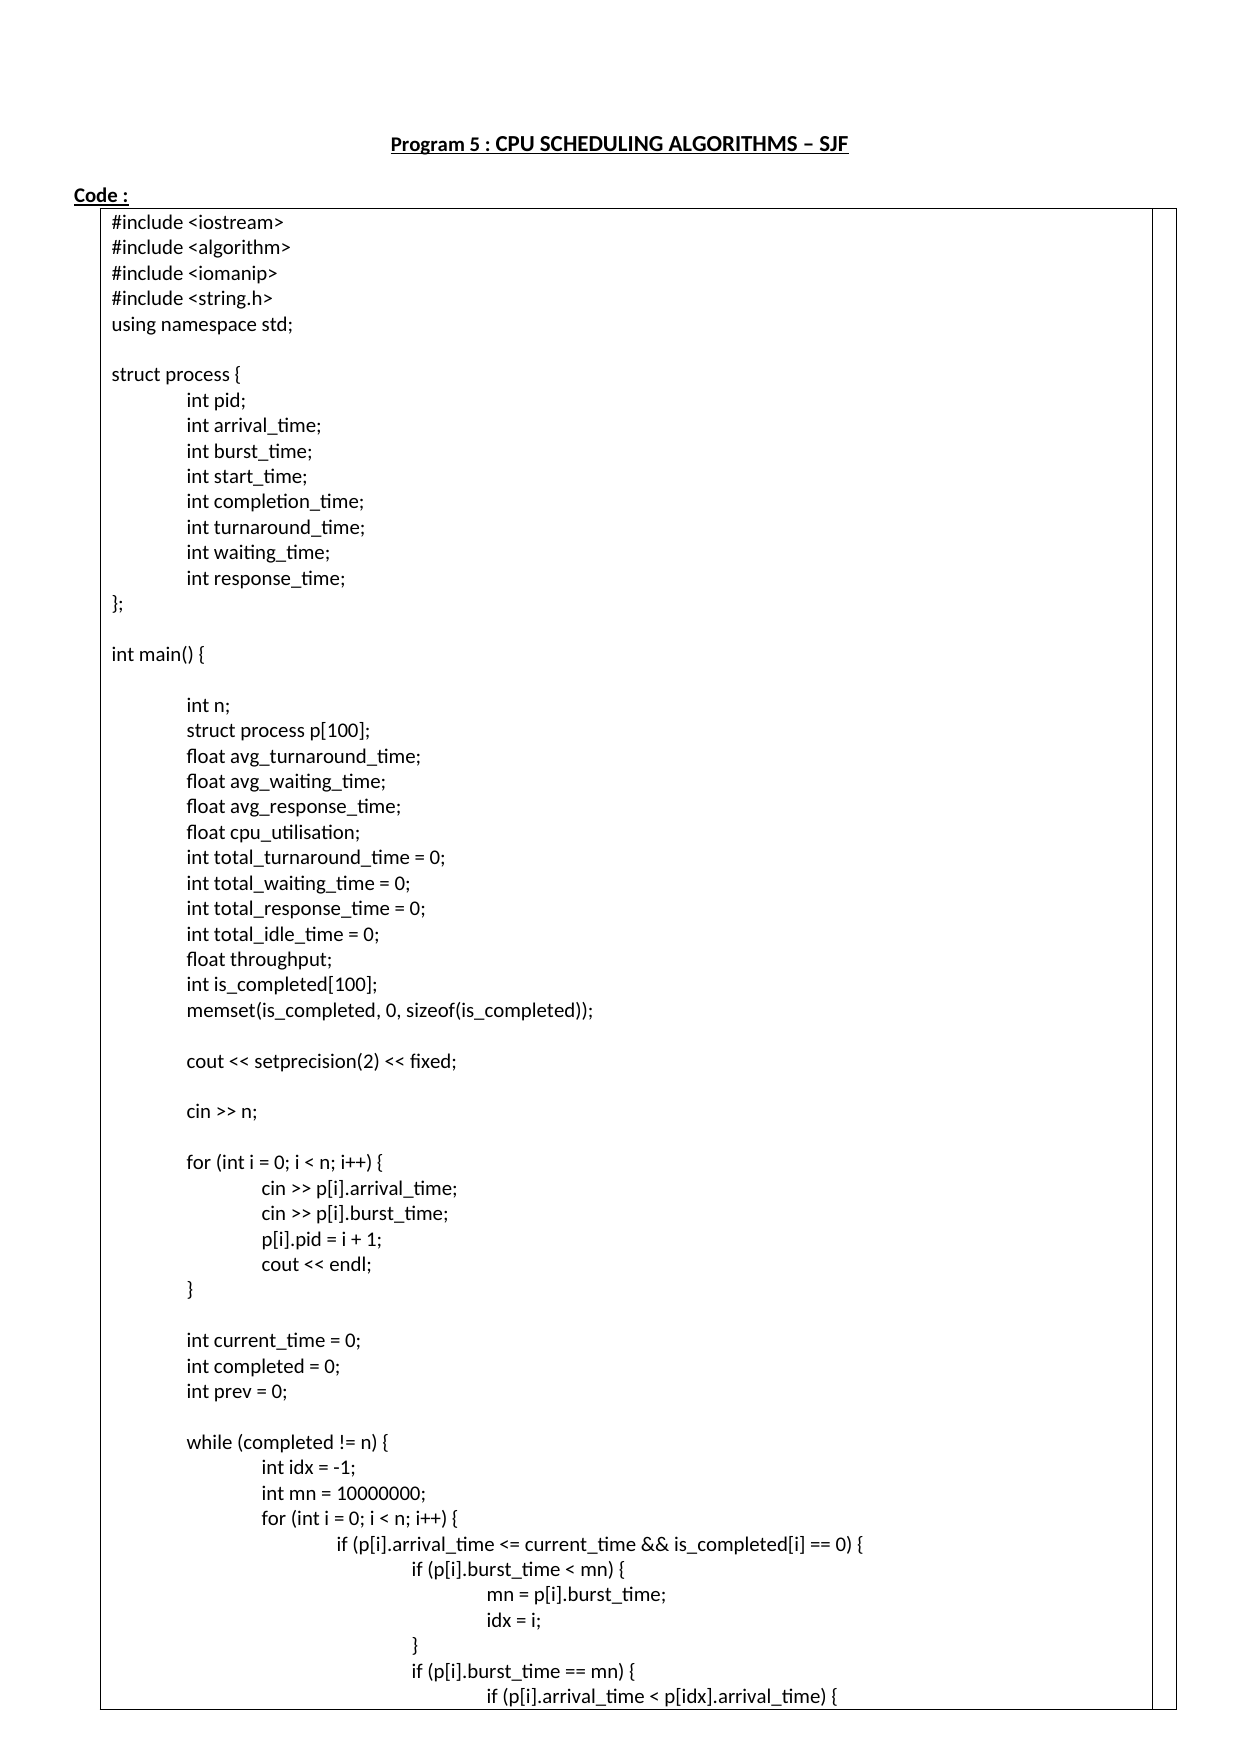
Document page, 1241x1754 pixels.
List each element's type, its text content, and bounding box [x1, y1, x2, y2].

text Code : [74, 183, 1165, 208]
table_header [1153, 209, 1176, 1709]
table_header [101, 209, 1152, 1709]
text Program 5 : CPU SCHEDULING ALGORITHMS – SJF [74, 129, 1165, 157]
